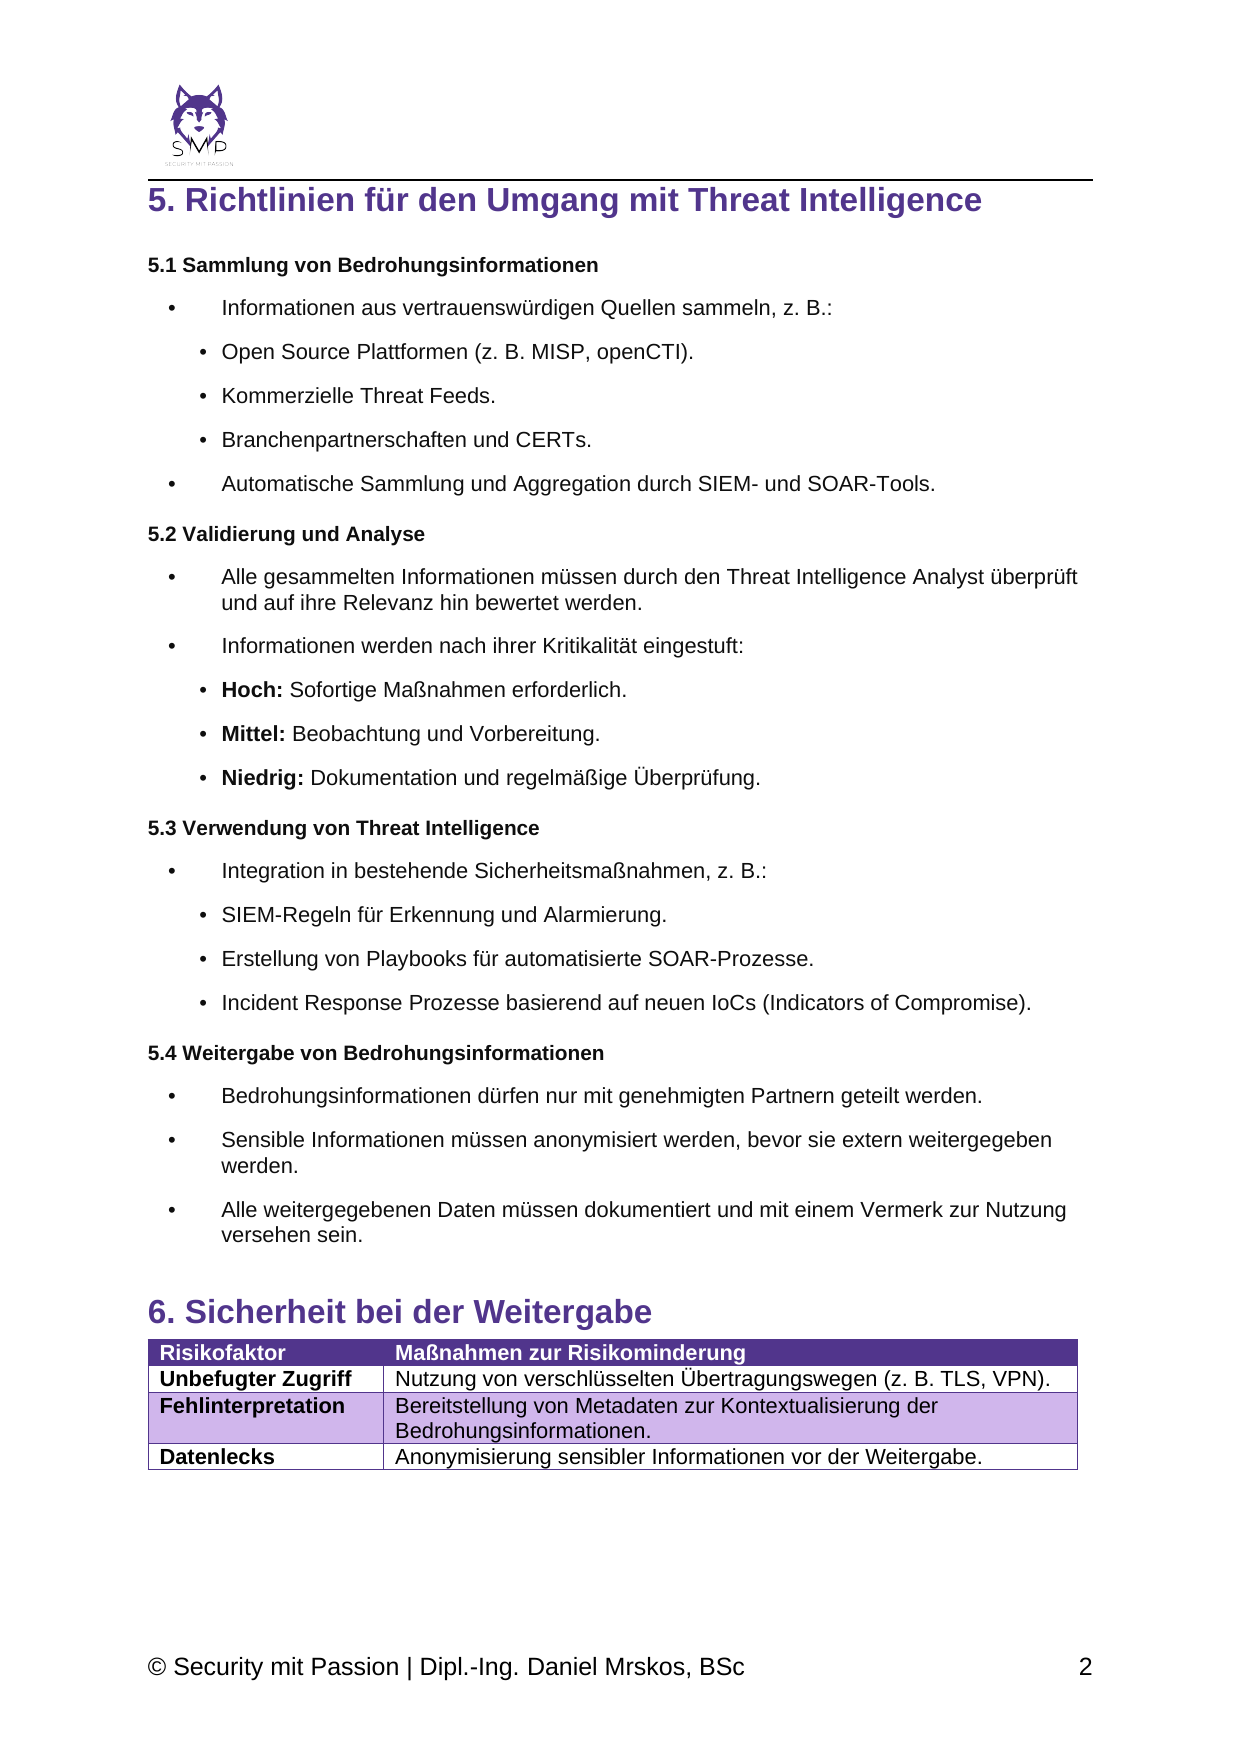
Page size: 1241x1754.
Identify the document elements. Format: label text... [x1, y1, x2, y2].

text 5.4 Weitergabe von Bedrohungsinformationen [148, 1041, 1093, 1064]
picture [147, 73, 251, 177]
list Alle weitergegebenen Daten müssen dokumentiert und mit einem Vermerk zur Nutzung versehen sein. [168, 1196, 1093, 1247]
text • Open Source Plattformen (z. B. MISP, openCTI). [148, 339, 1093, 364]
table_cell Fehlinterpretation [149, 1393, 383, 1443]
text • SIEM-Regeln für Erkennung und Alarmierung. [148, 902, 1093, 927]
subtitle 5. Richtlinien für den Umgang mit Threat Intelligence [148, 181, 1093, 219]
text • Kommerzielle Threat Feeds. [148, 383, 1093, 408]
table_cell Nutzung von verschlüsselten Übertragungswegen (z. B. TLS, VPN). [384, 1366, 1077, 1392]
text • Niedrig: Dokumentation und regelmäßige Überprüfung. [148, 765, 1093, 790]
text • Branchenpartnerschaften und CERTs. [148, 427, 1093, 452]
table_cell Bereitstellung von Metadaten zur Kontextualisierung der Bedrohungsinformationen. [384, 1393, 1077, 1443]
text • Erstellung von Playbooks für automatisierte SOAR-Prozesse. [148, 946, 1093, 971]
text • Informationen aus vertrauenswürdigen Quellen sammeln, z. B.: [148, 295, 1093, 320]
text • Informationen werden nach ihrer Kritikalität eingestuft: [148, 633, 1093, 658]
subtitle 6. Sicherheit bei der Weitergabe [148, 1292, 1093, 1331]
list Alle gesammelten Informationen müssen durch den Threat Intelligence Analyst überprüft und auf ihre Relevanz hin bewertet werden. [168, 564, 1093, 614]
text • Incident Response Prozesse basierend auf neuen IoCs (Indicators of Compromise). [148, 990, 1093, 1015]
table_cell Datenlecks [149, 1444, 383, 1469]
text • Hoch: Sofortige Maßnahmen erforderlich. [148, 677, 1093, 702]
text 5.3 Verwendung von Threat Intelligence [148, 816, 1093, 839]
text • Mittel: Beobachtung und Vorbereitung. [148, 721, 1093, 746]
text • Integration in bestehende Sicherheitsmaßnahmen, z. B.: [148, 858, 1093, 883]
text 5.2 Validierung und Analyse [148, 521, 1093, 545]
table_header Risikofaktor [149, 1340, 383, 1365]
text 5.1 Sammlung von Bedrohungsinformationen [148, 252, 1093, 276]
text • Automatische Sammlung und Aggregation durch SIEM- und SOAR-Tools. [148, 471, 1093, 496]
table_cell Anonymisierung sensibler Informationen vor der Weitergabe. [384, 1444, 1077, 1469]
list Sensible Informationen müssen anonymisiert werden, bevor sie extern weitergegeben werden. [168, 1127, 1093, 1178]
table_header Maßnahmen zur Risikominderung [384, 1340, 1077, 1365]
table_cell Unbefugter Zugriff [149, 1366, 383, 1392]
list Bedrohungsinformationen dürfen nur mit genehmigten Partnern geteilt werden. [168, 1083, 1093, 1108]
